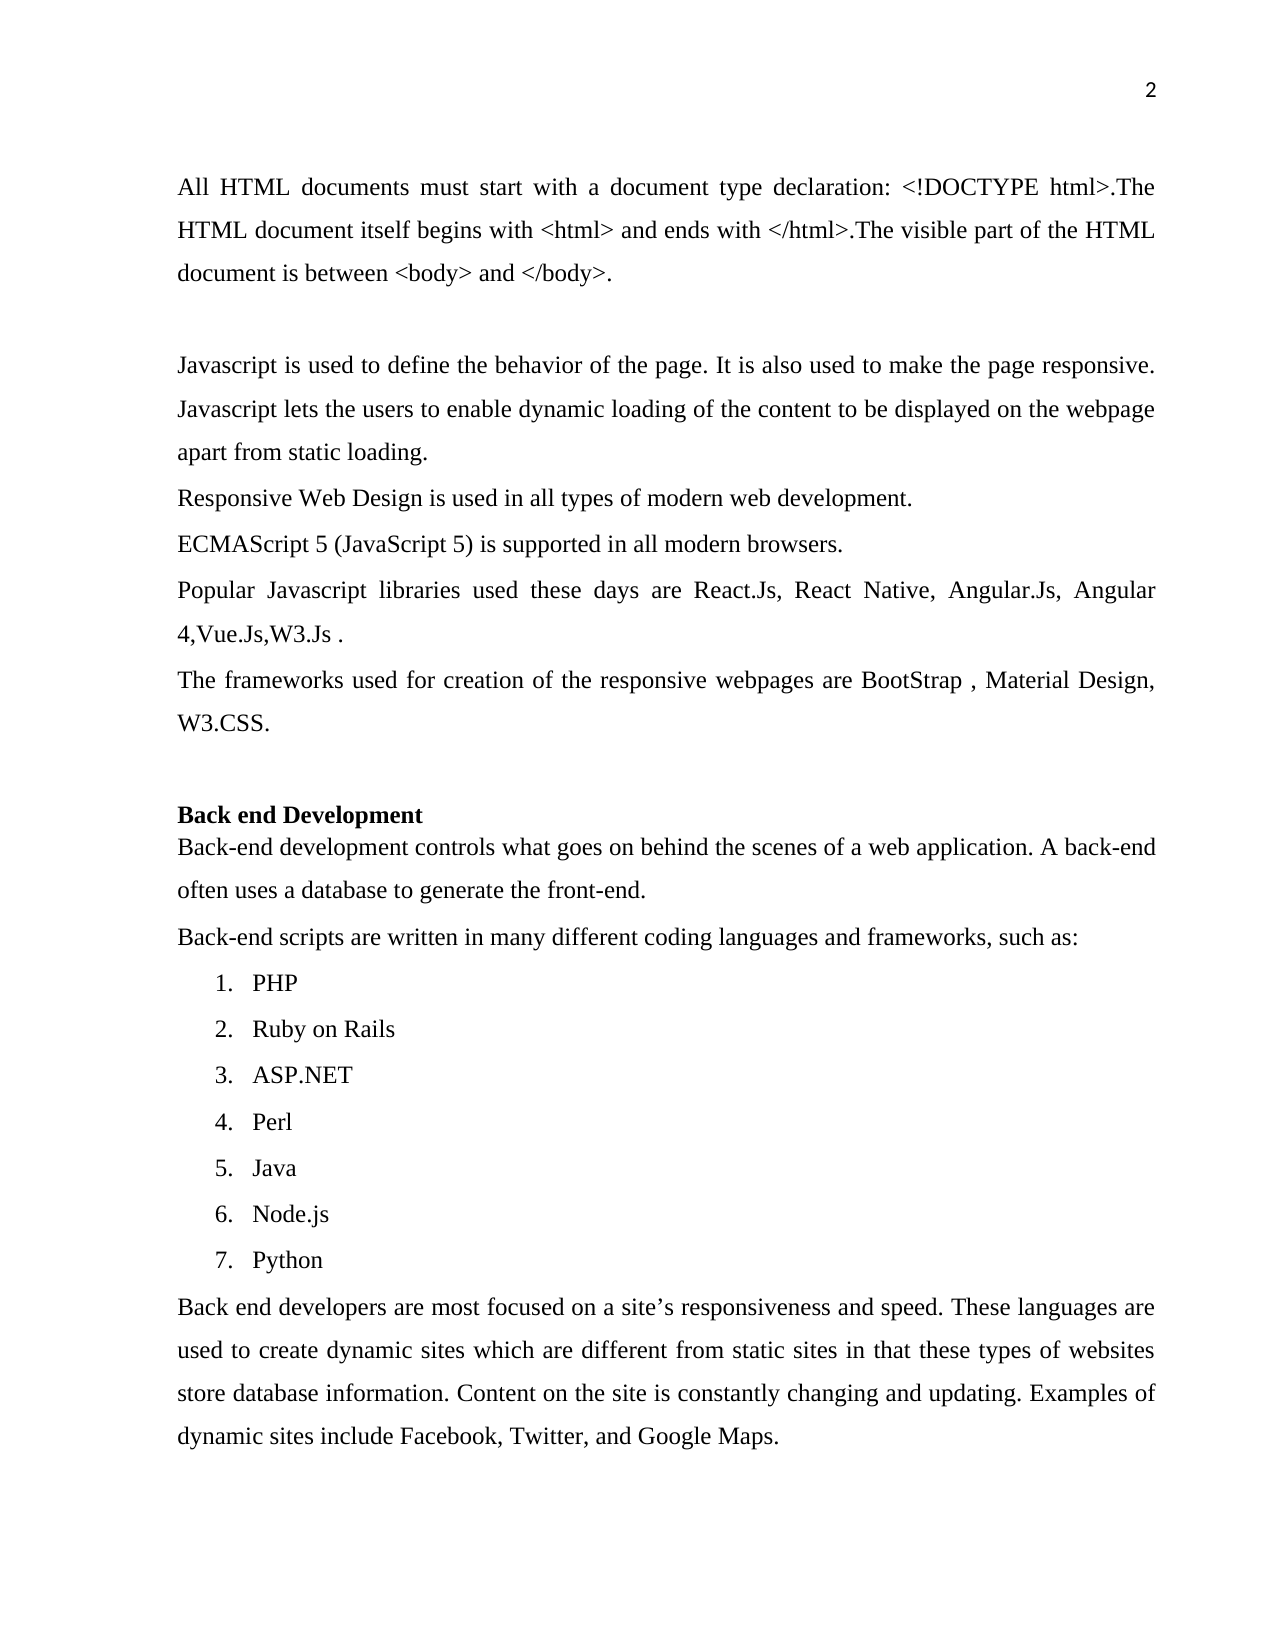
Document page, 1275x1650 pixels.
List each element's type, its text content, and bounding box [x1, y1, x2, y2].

text Popular Javascript libraries used these days are React.Js, React Native, Angular.Js, Angular 4,Vue.Js,W3.Js . [177, 576, 1156, 647]
text Back-end development controls what goes on behind the scenes of a web application. A back-end often uses a database to generate the front-end. [177, 832, 1156, 904]
text Responsive Web Design is used in all types of modern web development. [177, 483, 1156, 512]
text Back-end scripts are written in many different coding languages and frameworks, such as: [177, 922, 1156, 951]
list ASP.NET [214, 1061, 1156, 1089]
text Back end developers are most focused on a site’s responsiveness and speed. These languages are used to create dynamic sites which are different from static sites in that these types of websites store database information. Content on the site is constantly changing and updating. Examples of dynamic sites include Facebook, Twitter, and Google Maps. [177, 1292, 1156, 1450]
list Perl [214, 1107, 1156, 1136]
text ECMAScript 5 (JavaScript 5) is supported in all modern browsers. [177, 529, 1156, 558]
text Back end Development [177, 801, 1156, 829]
list Ruby on Rails [214, 1014, 1156, 1043]
list Python [214, 1246, 1156, 1274]
text Javascript is used to define the behavior of the page. It is also used to make the page responsive. Javascript lets the users to enable dynamic loading of the content to be displayed on the webpage apart from static loading. [177, 351, 1156, 466]
list PHP [214, 968, 1156, 997]
list Node.js [214, 1199, 1156, 1228]
text The frameworks used for creation of the responsive webpages are BootStrap , Material Design, W3.CSS. [177, 665, 1156, 737]
list Java [214, 1153, 1156, 1182]
text All HTML documents must start with a document type declaration: <!DOCTYPE html>.The HTML document itself begins with <html> and ends with </html>.The visible part of the HTML document is between <body> and </body>. [177, 172, 1156, 287]
